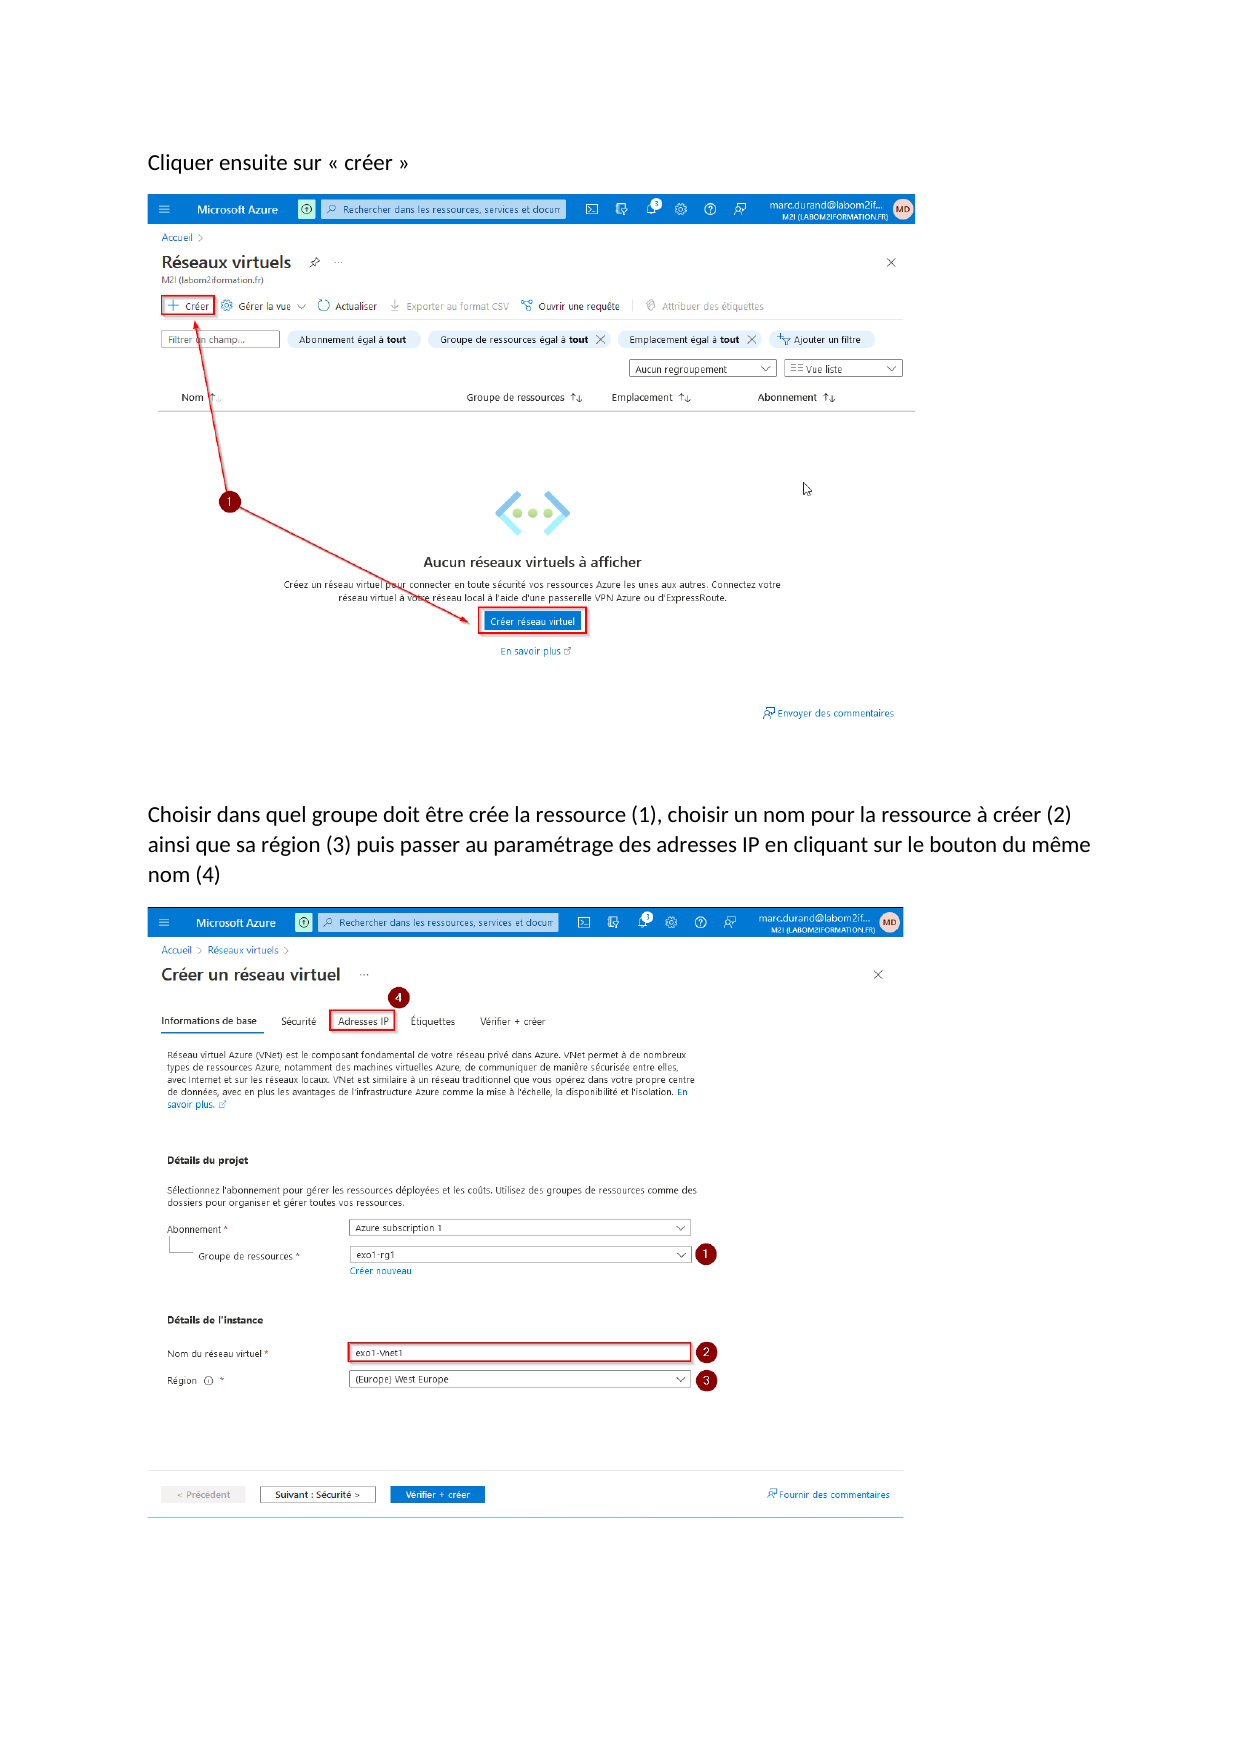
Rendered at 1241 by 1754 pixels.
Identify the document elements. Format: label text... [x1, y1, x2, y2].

text Cliquer ensuite sur « créer » [148, 148, 1093, 176]
text Choisir dans quel groupe doit être crée la ressource (1), choisir un nom pour la ressource à créer (2) ainsi que sa région (3) puis passer au paramétrage des adresses IP en cliquant sur le bouton du même nom (4) [148, 800, 1093, 888]
picture [147, 194, 916, 734]
picture [147, 907, 904, 1518]
